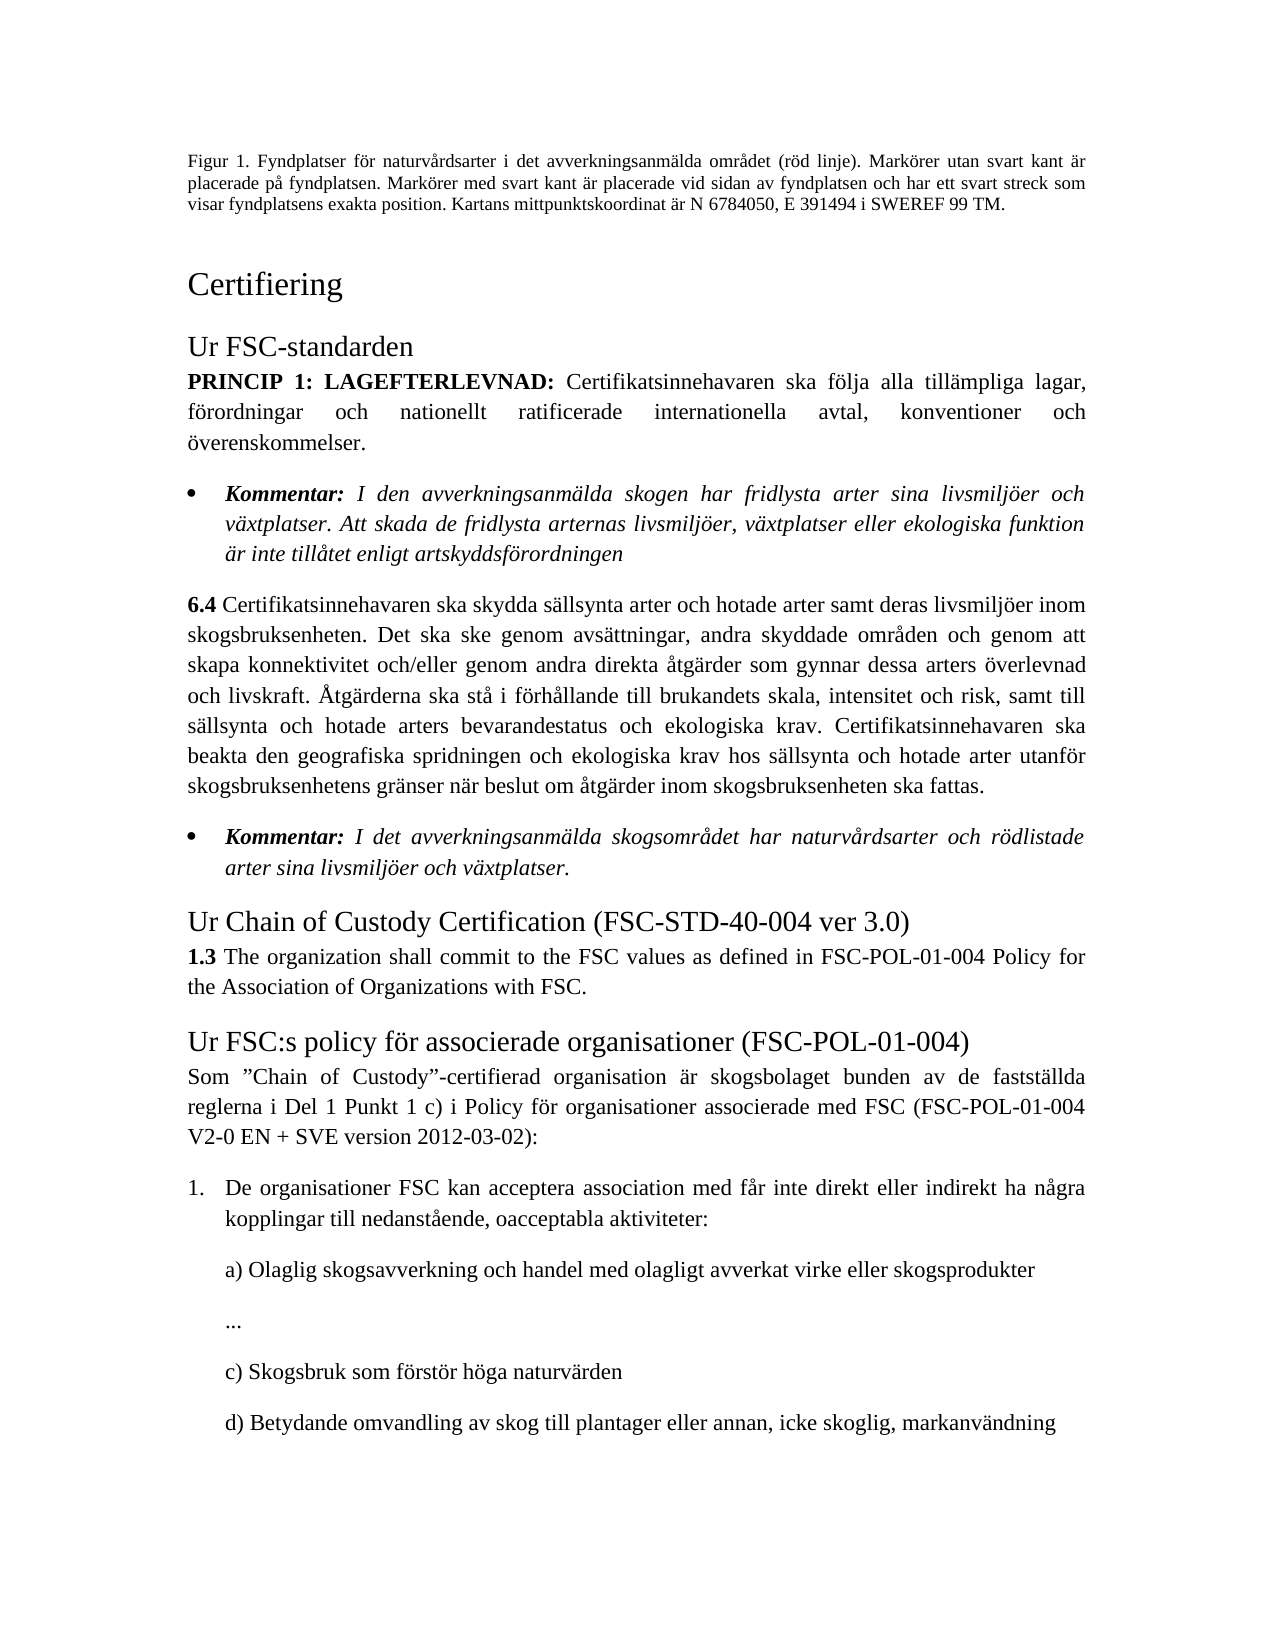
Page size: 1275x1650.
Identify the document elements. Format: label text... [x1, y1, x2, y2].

subtitle Ur FSC:s policy för associerade organisationer (FSC-POL-01-004) [187, 1024, 1087, 1058]
subtitle Ur FSC-standarden [187, 329, 1087, 363]
text ... [225, 1307, 1087, 1333]
text PRINCIP 1: LAGEFTERLEVNAD: Certifikatsinnehavaren ska följa alla tillämpliga lagar, förordningar och nationellt ratificerade internationella avtal, konventioner och överenskommelser. [187, 368, 1087, 455]
list Kommentar: I den avverkningsanmälda skogen har fridlysta arter sina livsmiljöer och växtplatser. Att skada de fridlysta arternas livsmiljöer, växtplatser eller ekologiska funktion är inte tillåtet enligt artskyddsförordningen [187, 479, 1087, 566]
text d) Betydande omvandling av skog till plantager eller annan, icke skoglig, markanvändning [225, 1409, 1087, 1435]
text c) Skogsbruk som förstör höga naturvärden [225, 1358, 1087, 1384]
subtitle Certifiering [187, 265, 1087, 303]
text 1.3 The organization shall commit to the FSC values as defined in FSC-POL-01-004 Policy for the Association of Organizations with FSC. [187, 943, 1087, 1000]
text Som ”Chain of Custody”-certifierad organisation är skogsbolaget bunden av de fastställda reglerna i Del 1 Punkt 1 c) i Policy för organisationer associerade med FSC (FSC-POL-01-004 V2-0 EN + SVE version 2012-03-02): [187, 1063, 1087, 1150]
list Kommentar: I det avverkningsanmälda skogsområdet har naturvårdsarter och rödlistade arter sina livsmiljöer och växtplatser. [187, 823, 1087, 880]
list De organisationer FSC kan acceptera association med får inte direkt eller indirekt ha några kopplingar till nedanstående, oacceptabla aktiviteter: [187, 1174, 1087, 1231]
text Figur 1. Fyndplatser för naturvårdsarter i det avverkningsanmälda området (röd linje). Markörer utan svart kant är placerade på fyndplatsen. Markörer med svart kant är placerade vid sidan av fyndplatsen och har ett svart streck som visar fyndplatsens exakta position. Kartans mittpunktskoordinat är N 6784050, E 391494 i SWEREF 99 TM. [187, 150, 1087, 215]
subtitle Ur Chain of Custody Certification (FSC-STD-40-004 ver 3.0) [187, 904, 1087, 938]
text a) Olaglig skogsavverkning och handel med olagligt avverkat virke eller skogsprodukter [225, 1256, 1087, 1282]
text 6.4 Certifikatsinnehavaren ska skydda sällsynta arter och hotade arter samt deras livsmiljöer inom skogsbruksenheten. Det ska ske genom avsättningar, andra skyddade områden och genom att skapa konnektivitet och/eller genom andra direkta åtgärder som gynnar dessa arters överlevnad och livskraft. Åtgärderna ska stå i förhållande till brukandets skala, intensitet och risk, samt till sällsynta och hotade arters bevarandestatus och ekologiska krav. Certifikatsinnehavaren ska beakta den geografiska spridningen och ekologiska krav hos sällsynta och hotade arter utanför skogsbruksenhetens gränser när beslut om åtgärder inom skogsbruksenheten ska fattas. [187, 591, 1087, 799]
